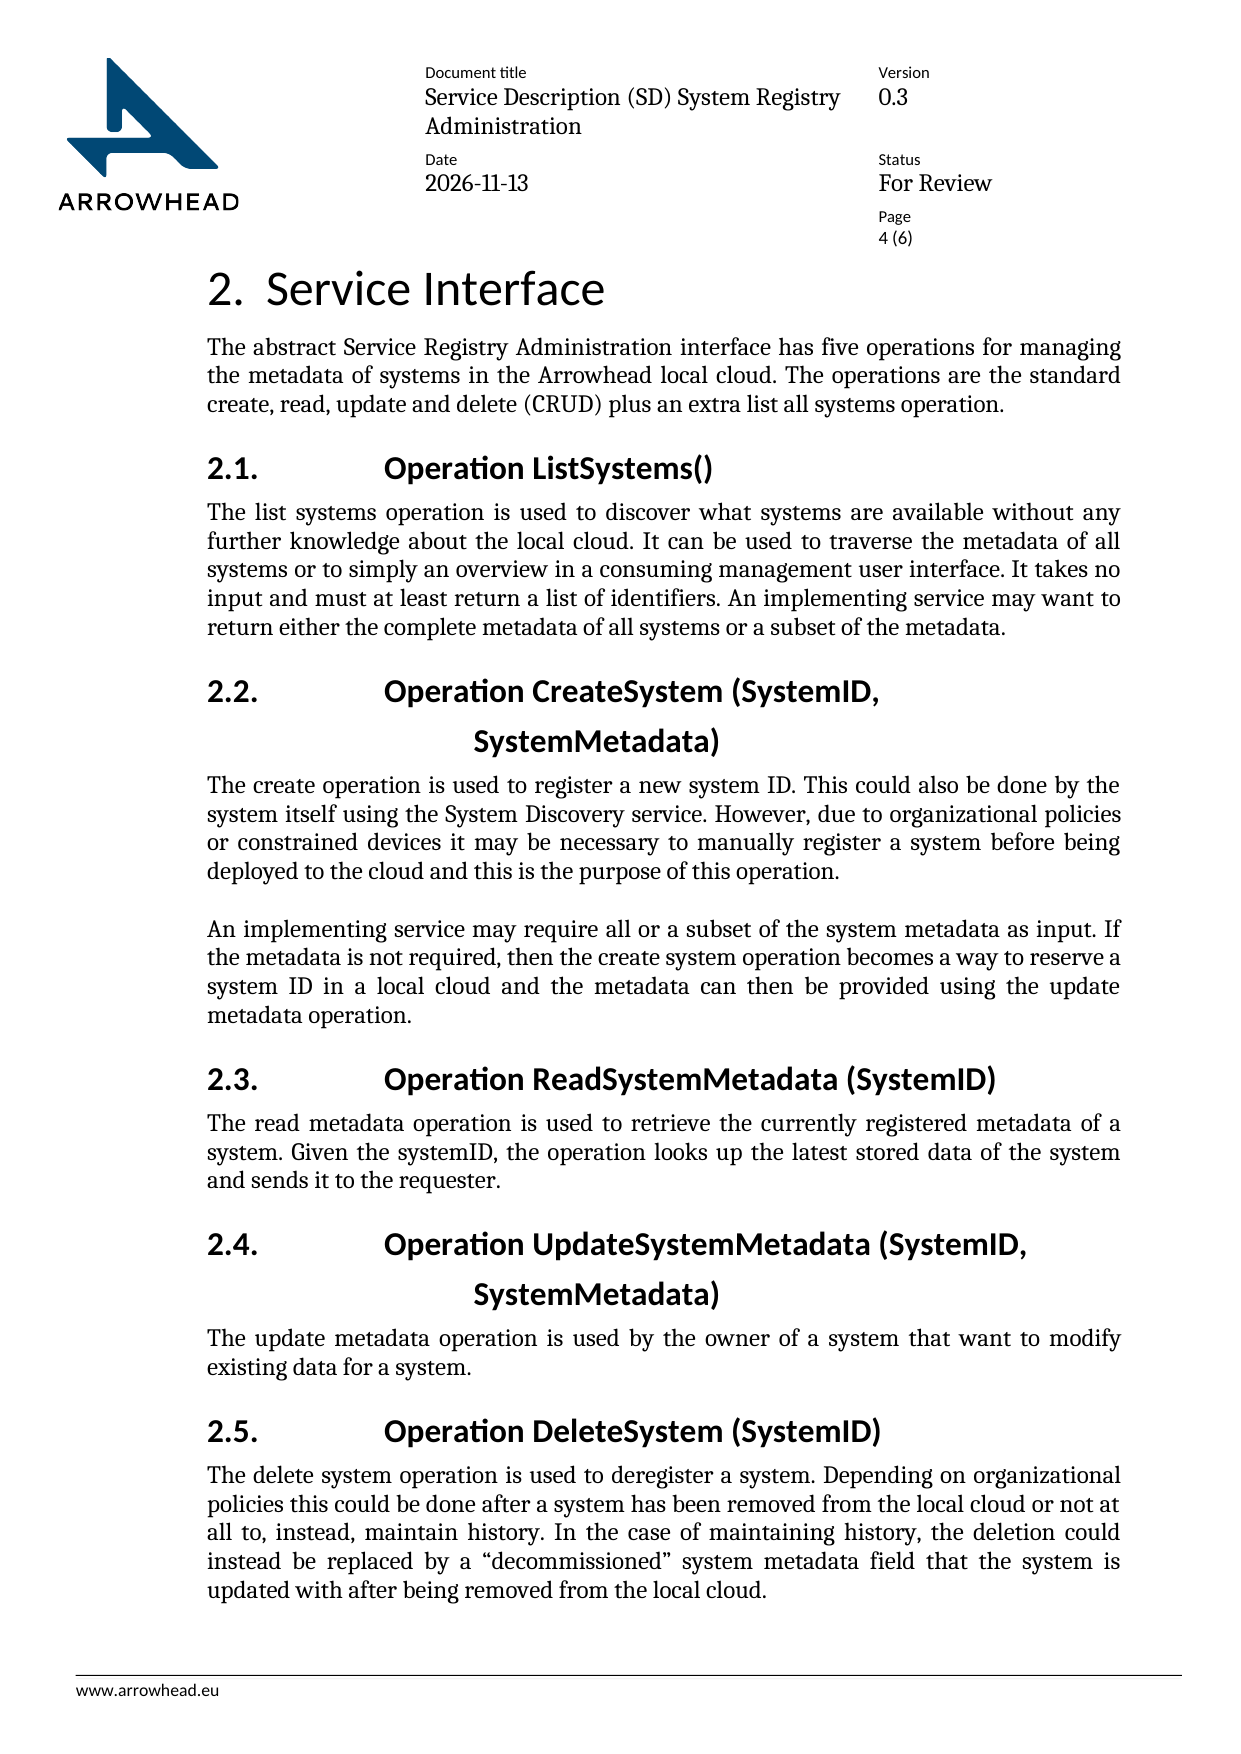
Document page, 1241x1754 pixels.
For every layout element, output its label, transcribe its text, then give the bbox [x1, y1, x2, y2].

text The update metadata operation is used by the owner of a system that want to modify existing data for a system. [207, 1324, 1122, 1382]
text The create operation is used to register a new system ID. This could also be done by the system itself using the System Discovery service. However, due to organizational policies or constrained devices it may be necessary to manually register a system before being deployed to the cloud and this is the purpose of this operation. [207, 771, 1122, 886]
subtitle Operation CreateSystem (SystemID, SystemMetadata) [207, 662, 1122, 762]
picture [58, 58, 239, 217]
text The list systems operation is used to discover what systems are available without any further knowledge about the local cloud. It can be used to traverse the metadata of all systems or to simply an overview in a consuming management user interface. It takes no input and must at least return a list of identifiers. An implementing service may want to return either the complete metadata of all systems or a subset of the metadata. [207, 498, 1122, 642]
text The read metadata operation is used to retrieve the currently registered metadata of a system. Given the systemID, the operation looks up the latest stored data of the system and sends it to the requester. [207, 1109, 1122, 1195]
text The delete system operation is used to deregister a system. Depending on organizational policies this could be done after a system has been removed from the local cloud or not at all to, instead, maintain history. In the case of maintaining history, the deletion could instead be replaced by a “decommissioned” system metadata field that the system is updated with after being removed from the local cloud. [207, 1461, 1122, 1604]
subtitle Operation DeleteSystem (SystemID) [207, 1402, 1122, 1452]
text The abstract Service Registry Administration interface has five operations for managing the metadata of systems in the Arrowhead local cloud. The operations are the standard create, read, update and delete (CRUD) plus an extra list all systems operation. [207, 332, 1122, 419]
subtitle Operation ListSystems() [207, 439, 1122, 489]
title Service Interface [207, 266, 1122, 316]
text An implementing service may require all or a subset of the system metadata as input. If the metadata is not required, then the create system operation becomes a way to reserve a system ID in a local cloud and the metadata can then be provided using the update metadata operation. [207, 914, 1122, 1029]
subtitle Operation UpdateSystemMetadata (SystemID, SystemMetadata) [207, 1216, 1122, 1316]
subtitle Operation ReadSystemMetadata (SystemID) [207, 1050, 1122, 1100]
